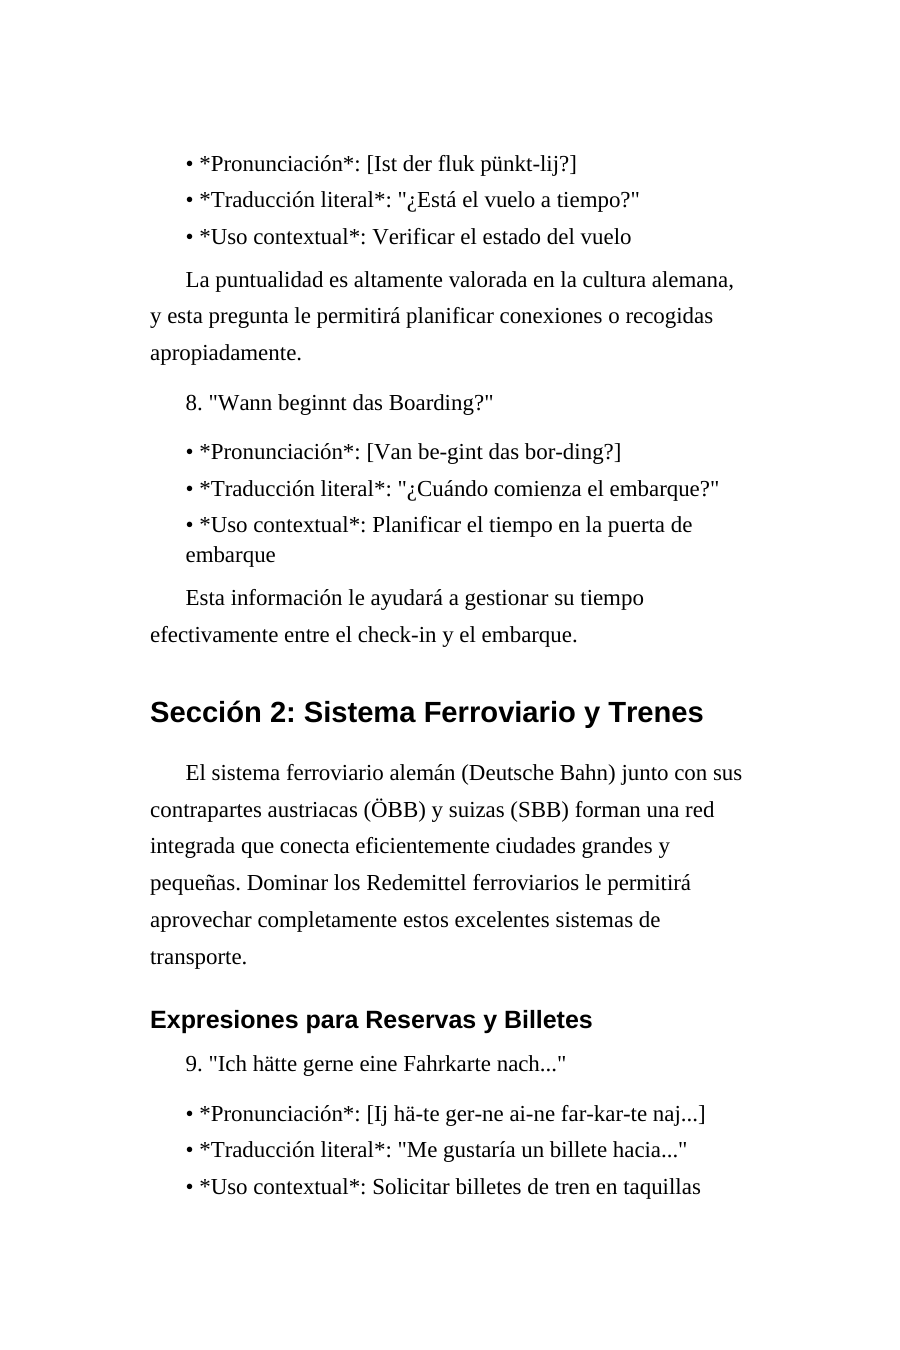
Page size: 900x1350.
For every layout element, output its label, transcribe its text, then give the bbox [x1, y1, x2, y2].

text • *Pronunciación*: [Ist der fluk pünkt-lij?] [185, 150, 750, 176]
text • *Uso contextual*: Verificar el estado del vuelo [185, 223, 750, 249]
text Sección 2: Sistema Ferroviario y Trenes [150, 695, 750, 729]
text • *Traducción literal*: "Me gustaría un billete hacia..." [185, 1136, 750, 1163]
text 9. "Ich hätte gerne eine Fahrkarte nach..." [150, 1051, 750, 1077]
text • *Traducción literal*: "¿Cuándo comienza el embarque?" [185, 474, 750, 501]
text Expresiones para Reservas y Billetes [150, 1005, 750, 1034]
text El sistema ferroviario alemán (Deutsche Bahn) junto con sus contrapartes austriacas (ÖBB) y suizas (SBB) forman una red integrada que conecta eficientemente ciudades grandes y pequeñas. Dominar los Redemittel ferroviarios le permitirá aprovechar completamente estos excelentes sistemas de transporte. [150, 759, 750, 969]
text • *Traducción literal*: "¿Está el vuelo a tiempo?" [185, 186, 750, 213]
text • *Pronunciación*: [Van be-gint das bor-ding?] [185, 438, 750, 464]
text • *Pronunciación*: [Ij hä-te ger-ne ai-ne far-kar-te naj...] [185, 1100, 750, 1126]
text La puntualidad es altamente valorada en la cultura alemana, y esta pregunta le permitirá planificar conexiones o recogidas apropiadamente. [150, 266, 750, 366]
text 8. "Wann beginnt das Boarding?" [150, 389, 750, 415]
text • *Uso contextual*: Solicitar billetes de tren en taquillas [185, 1173, 750, 1199]
text • *Uso contextual*: Planificar el tiempo en la puerta de embarque [185, 511, 750, 568]
text Esta información le ayudará a gestionar su tiempo efectivamente entre el check-in y el embarque. [150, 584, 750, 647]
